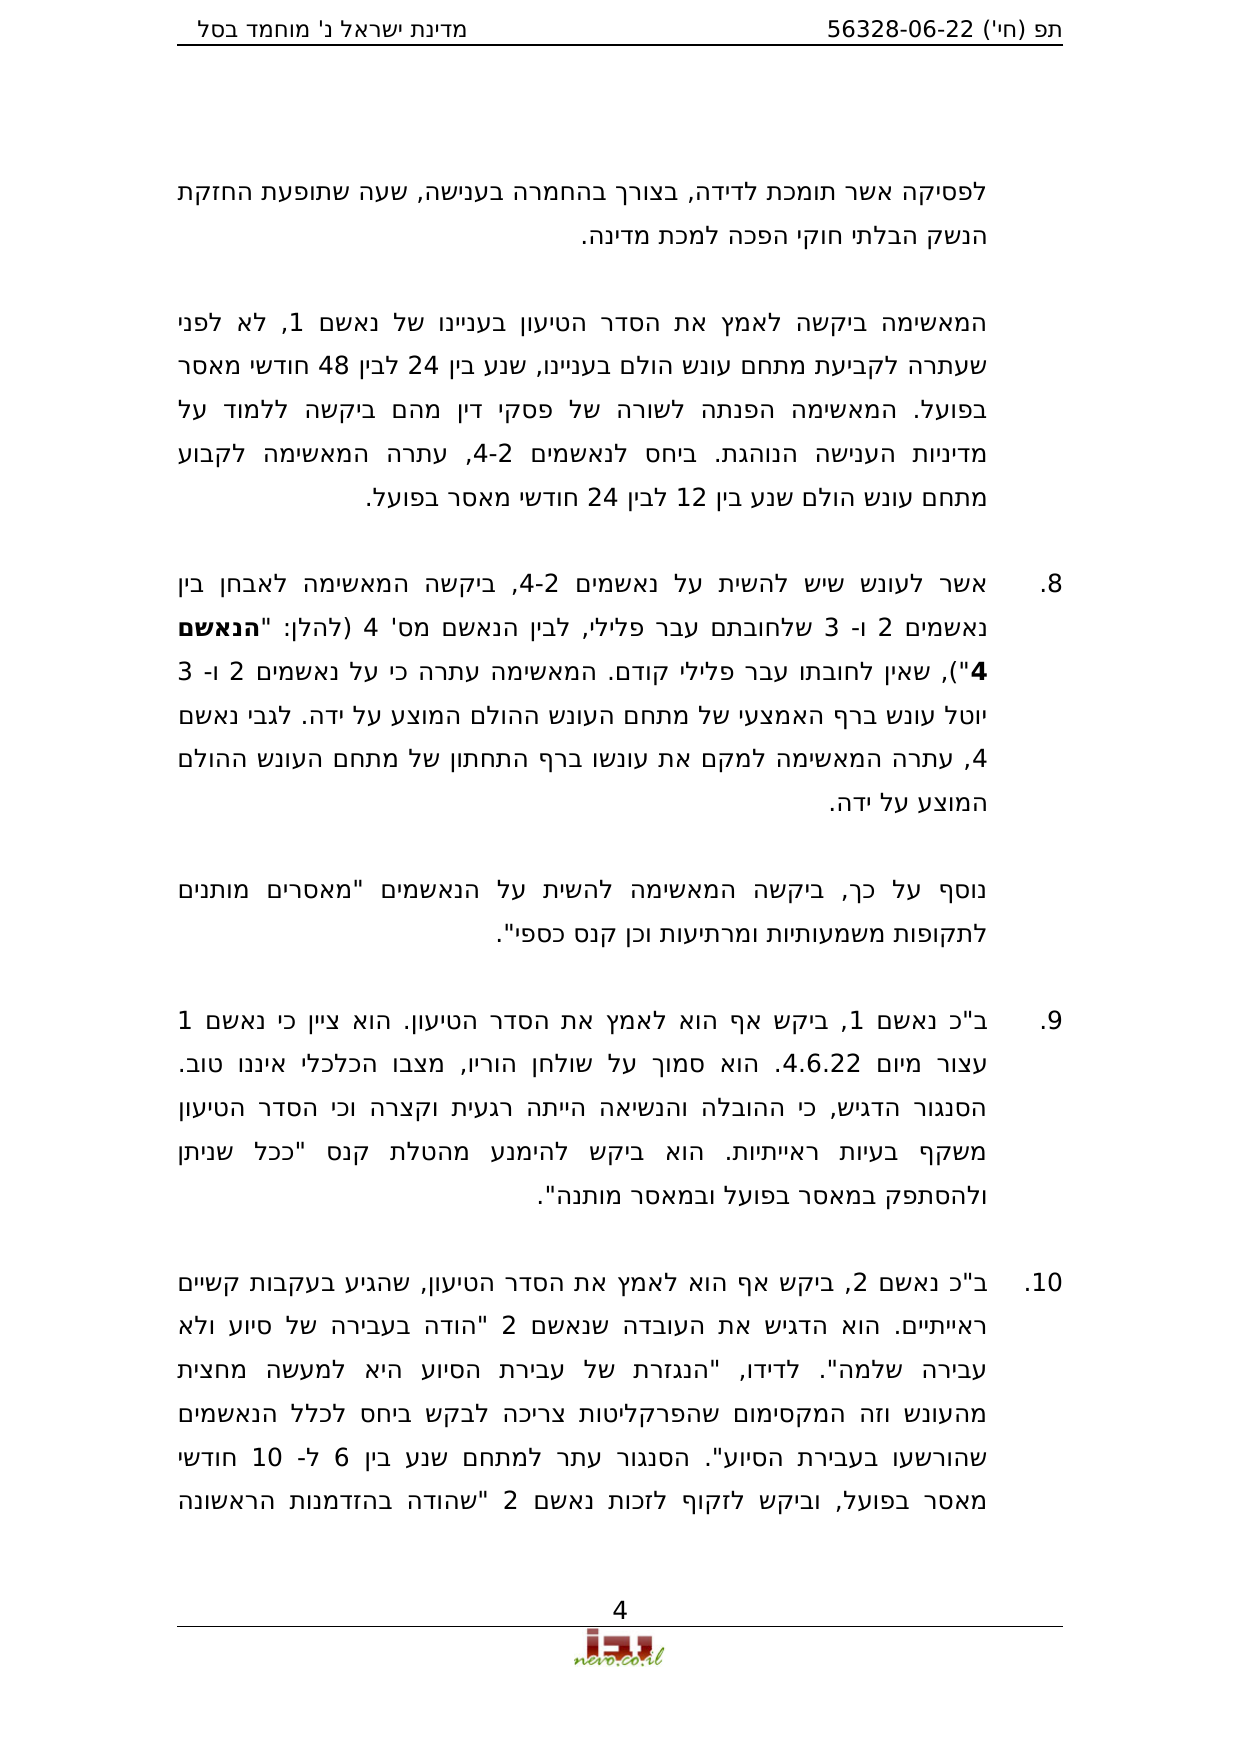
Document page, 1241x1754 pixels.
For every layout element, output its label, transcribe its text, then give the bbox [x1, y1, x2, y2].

text נוסף על כך, ביקשה המאשימה להשית על הנאשמים "מאסרים מותנים לתקופות משמעותיות ומרתיעות וכן קנס כספי". [177, 875, 1063, 948]
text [177, 177, 1063, 250]
text 9. ב"כ נאשם 1, ביקש אף הוא לאמץ את הסדר הטיעון. הוא ציין כי נאשם 1 עצור מיום 4.6.22. הוא סמוך על שולחן הוריו, מצבו הכלכלי איננו טוב. הסנגור הדגיש, כי ההובלה והנשיאה הייתה רגעית וקצרה וכי הסדר הטיעון משקף בעיות ראייתיות. הוא ביקש להימנע מהטלת קנס "ככל שניתן ולהסתפק במאסר בפועל ובמאסר מותנה". [177, 1006, 1063, 1210]
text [177, 1268, 1063, 1516]
picture [574, 1628, 666, 1667]
text 8. אשר לעונש שיש להשית על נאשמים 4-2, ביקשה המאשימה לאבחן בין נאשמים 2 ו- 3 שלחובתם עבר פלילי, לבין הנאשם מס' 4 (להלן: "הנאשם 4"), שאין לחובתו עבר פלילי קודם. המאשימה עתרה כי על נאשמים 2 ו- 3 יוטל עונש ברף האמצעי של מתחם העונש ההולם המוצע על ידה. לגבי נאשם 4, עתרה המאשימה למקם את עונשו ברף התחתון של מתחם העונש ההולם המוצע על ידה. [177, 570, 1063, 818]
text המאשימה ביקשה לאמץ את הסדר הטיעון בעניינו של נאשם 1, לא לפני שעתרה לקביעת מתחם עונש הולם בעניינו, שנע בין 24 לבין 48 חודשי מאסר בפועל. המאשימה הפנתה לשורה של פסקי דין מהם ביקשה ללמוד על מדיניות הענישה הנוהגת. ביחס לנאשמים 4-2, עתרה המאשימה לקבוע מתחם עונש הולם שנע בין 12 לבין 24 חודשי מאסר בפועל. [177, 308, 1063, 512]
